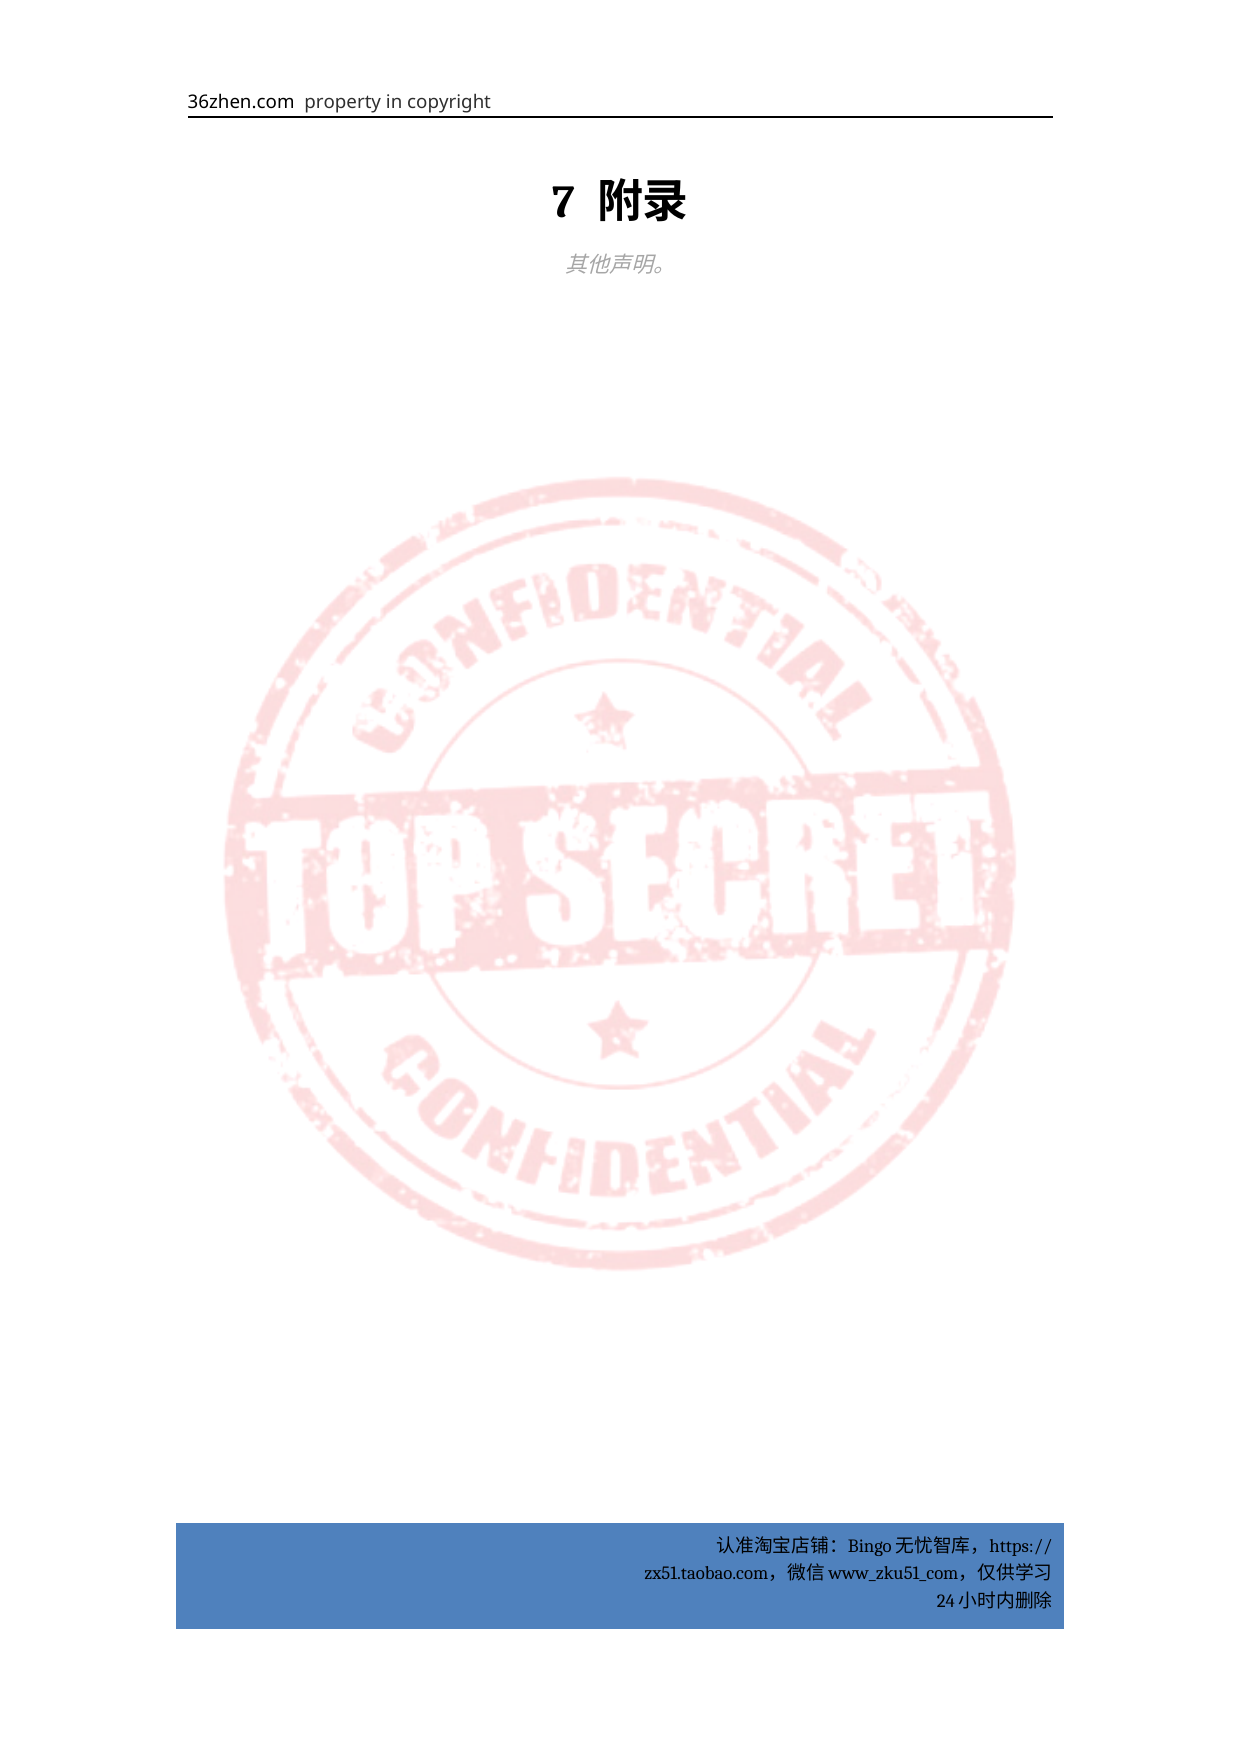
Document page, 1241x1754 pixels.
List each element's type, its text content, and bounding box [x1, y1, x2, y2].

subtitle 附录 [187, 153, 1053, 241]
text 其他声明。 [187, 241, 1053, 285]
